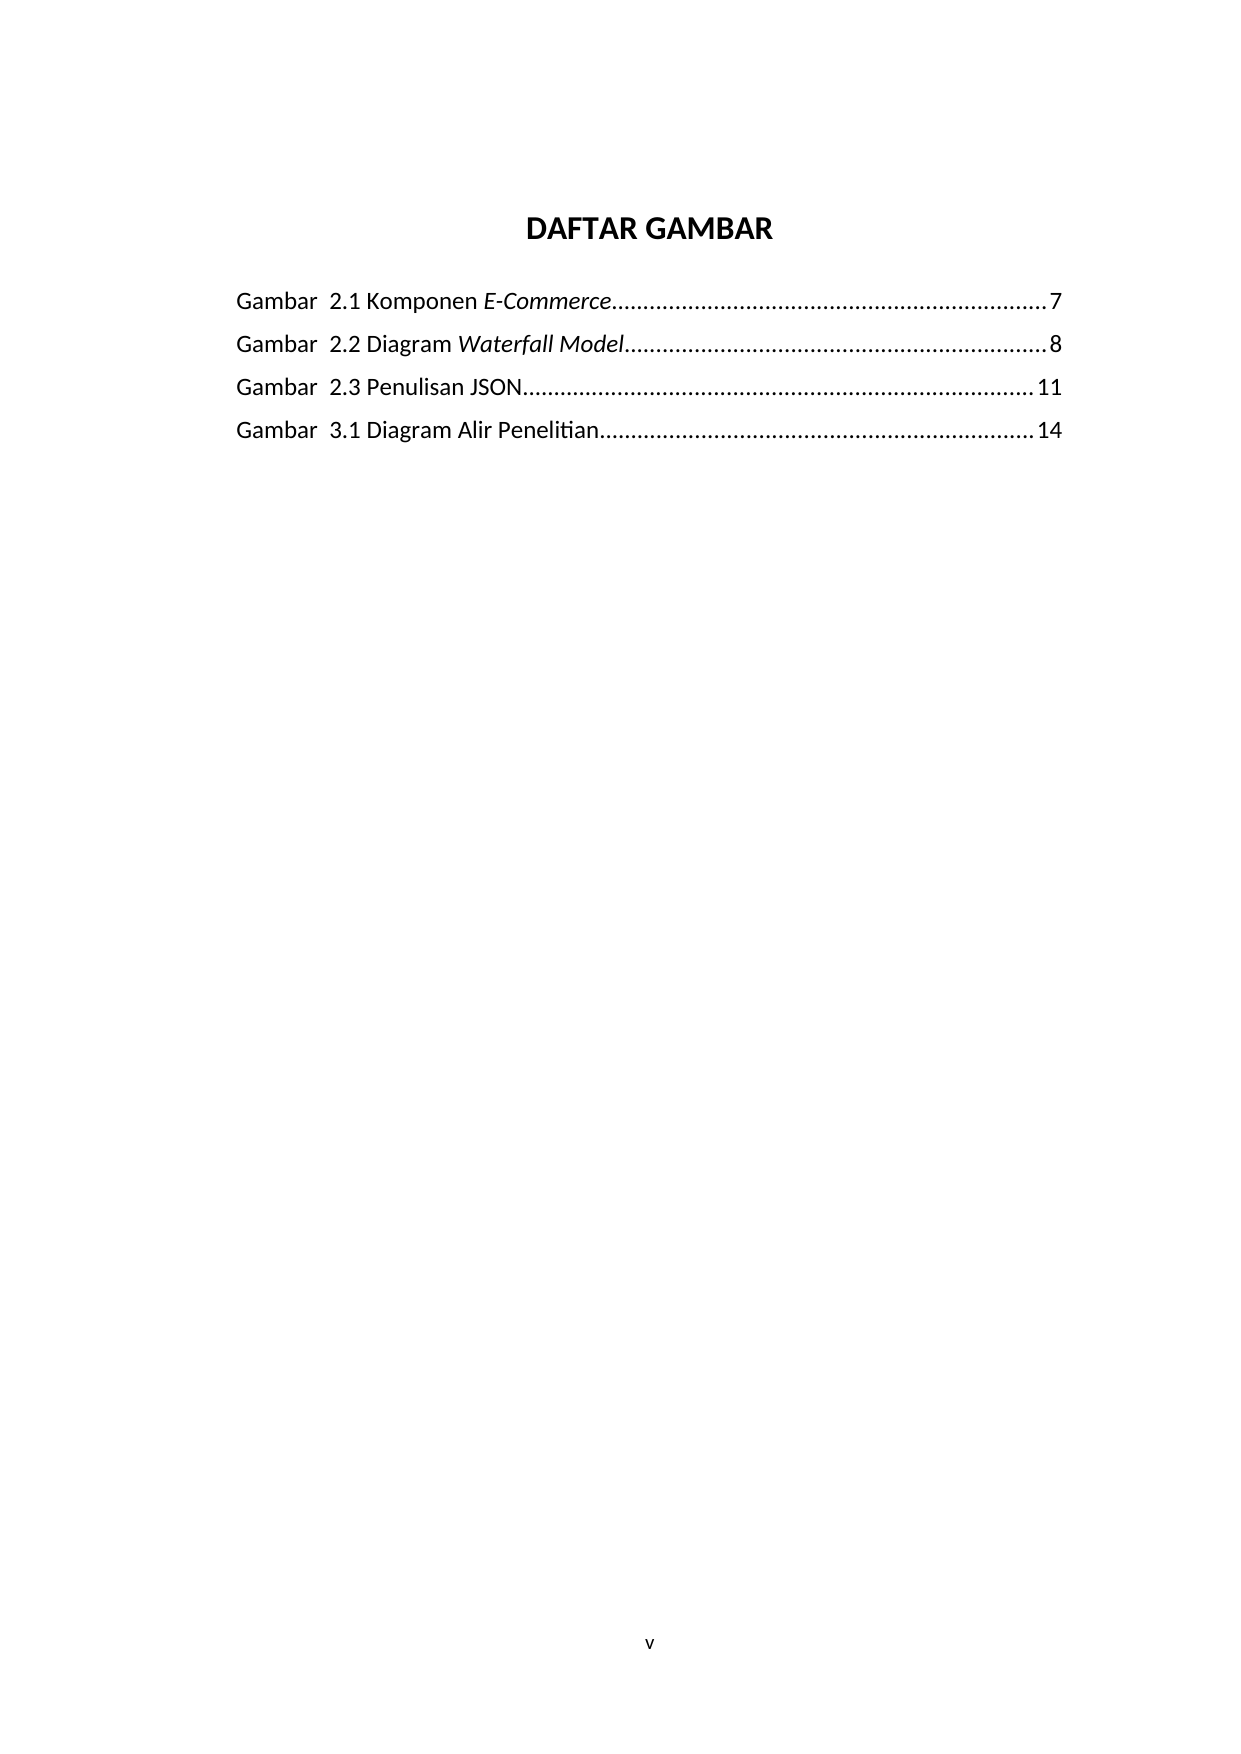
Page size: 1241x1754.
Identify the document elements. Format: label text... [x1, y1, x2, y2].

text Gambar 3.1 Diagram Alir Penelitian 14 [236, 414, 1063, 444]
subtitle DAFTAR GAMBAR [236, 207, 1063, 247]
text Gambar 2.3 Penulisan JSON 11 [236, 371, 1063, 402]
text Gambar 2.1 Komponen E-Commerce 7 [236, 285, 1063, 316]
text Gambar 2.2 Diagram Waterfall Model 8 [236, 328, 1063, 358]
